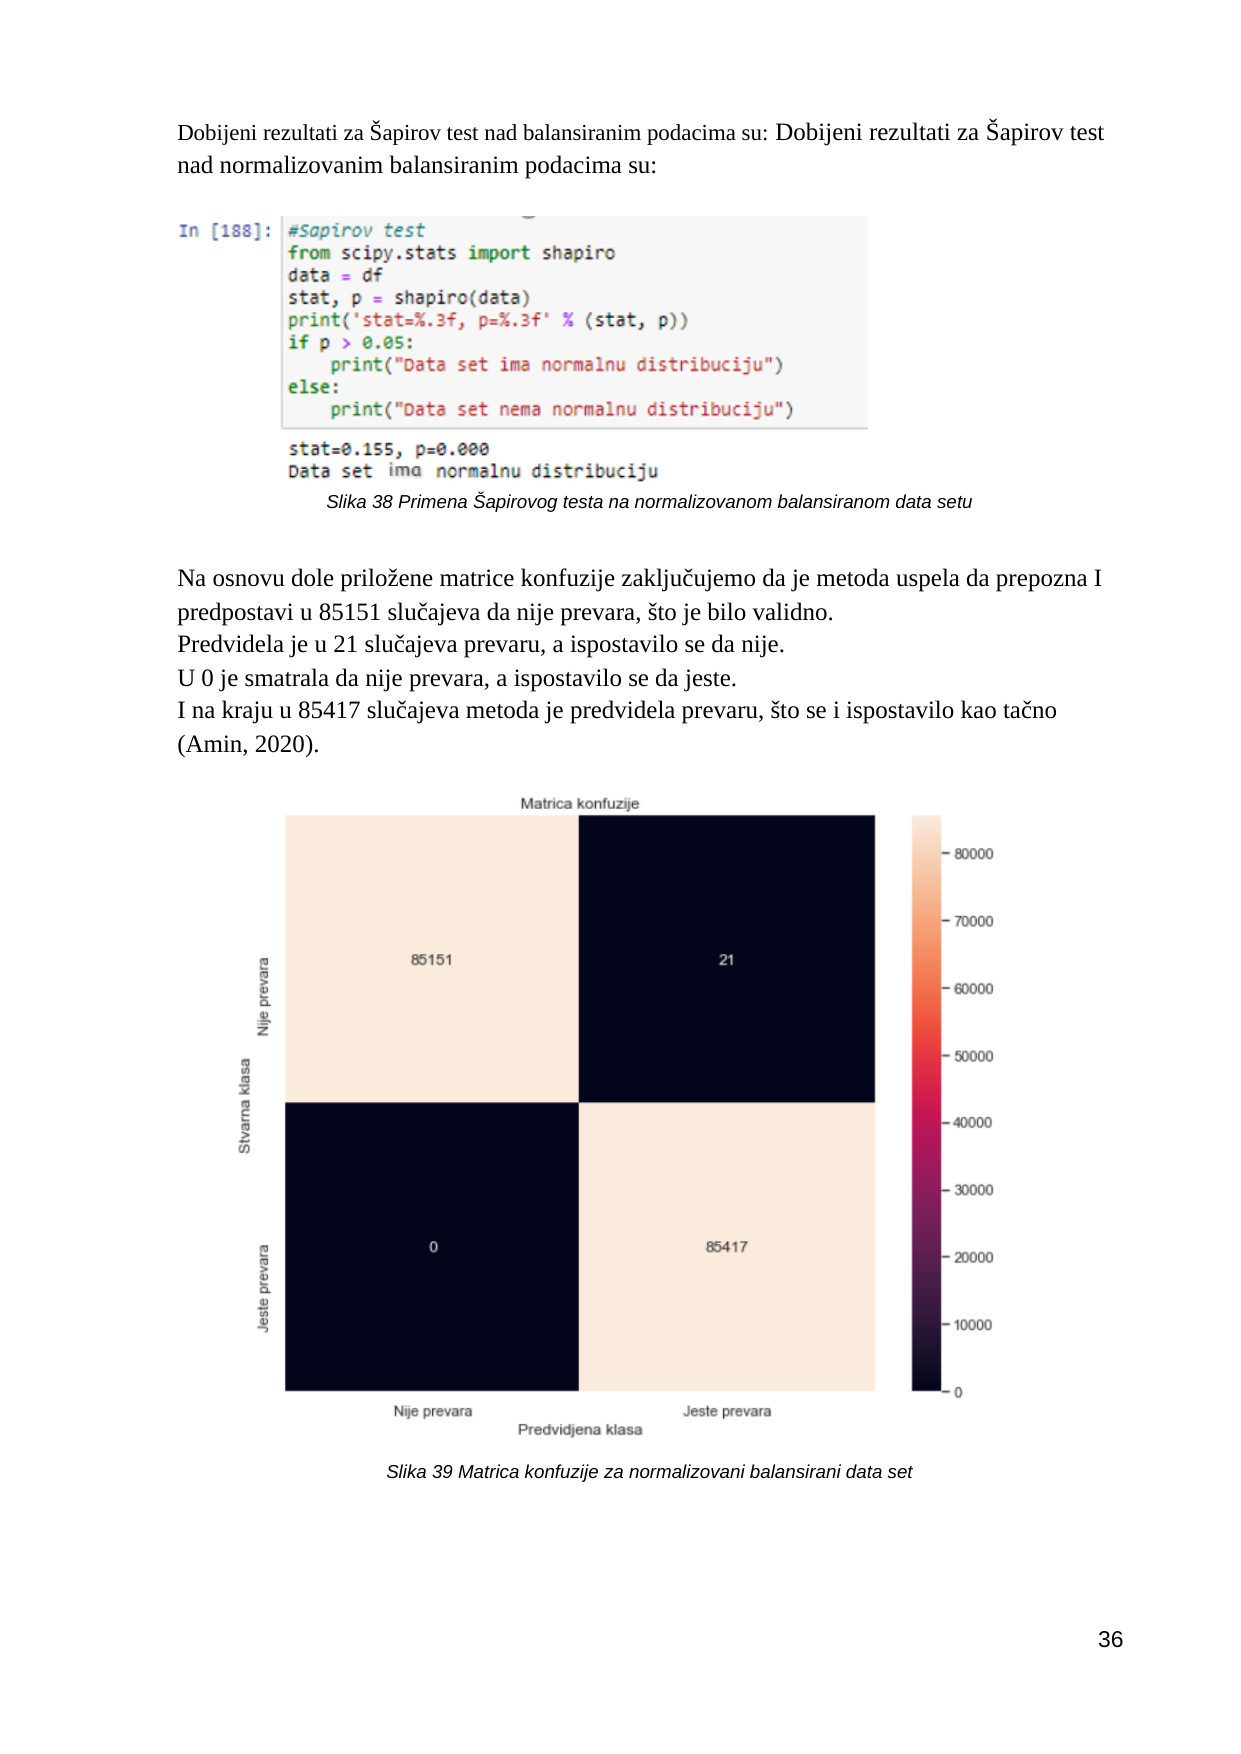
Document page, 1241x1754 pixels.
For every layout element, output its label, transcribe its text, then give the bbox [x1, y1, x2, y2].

text I na kraju u 85417 slučajeva metoda je predvidela prevaru, što se i ispostavilo kao tačno (Amin, 2020). [177, 696, 1123, 757]
text Slika 39 Matrica konfuzije za normalizovani balansirani data set [177, 1461, 1123, 1483]
picture [177, 791, 1070, 1458]
text U 0 je smatrala da nije prevara, a ispostavilo se da jeste. [177, 663, 1123, 691]
text Na osnovu dole priložene matrice konfuzije zaključujemo da je metoda uspela da prepozna I predpostavi u 85151 slučajeva da nije prevara, što je bilo validno. [177, 563, 1123, 625]
picture [177, 216, 869, 487]
text Predvidela je u 21 slučajeva prevaru, a ispostavilo se da nije. [177, 629, 1123, 658]
text Slika 38 Primena Šapirovog testa na normalizovanom balansiranom data setu [177, 491, 1123, 512]
text Dobijeni rezultati za Šapirov test nad balansiranim podacima su: Dobijeni rezultati za Šapirov test nad normalizovanim balansiranim podacima su: [177, 117, 1123, 179]
